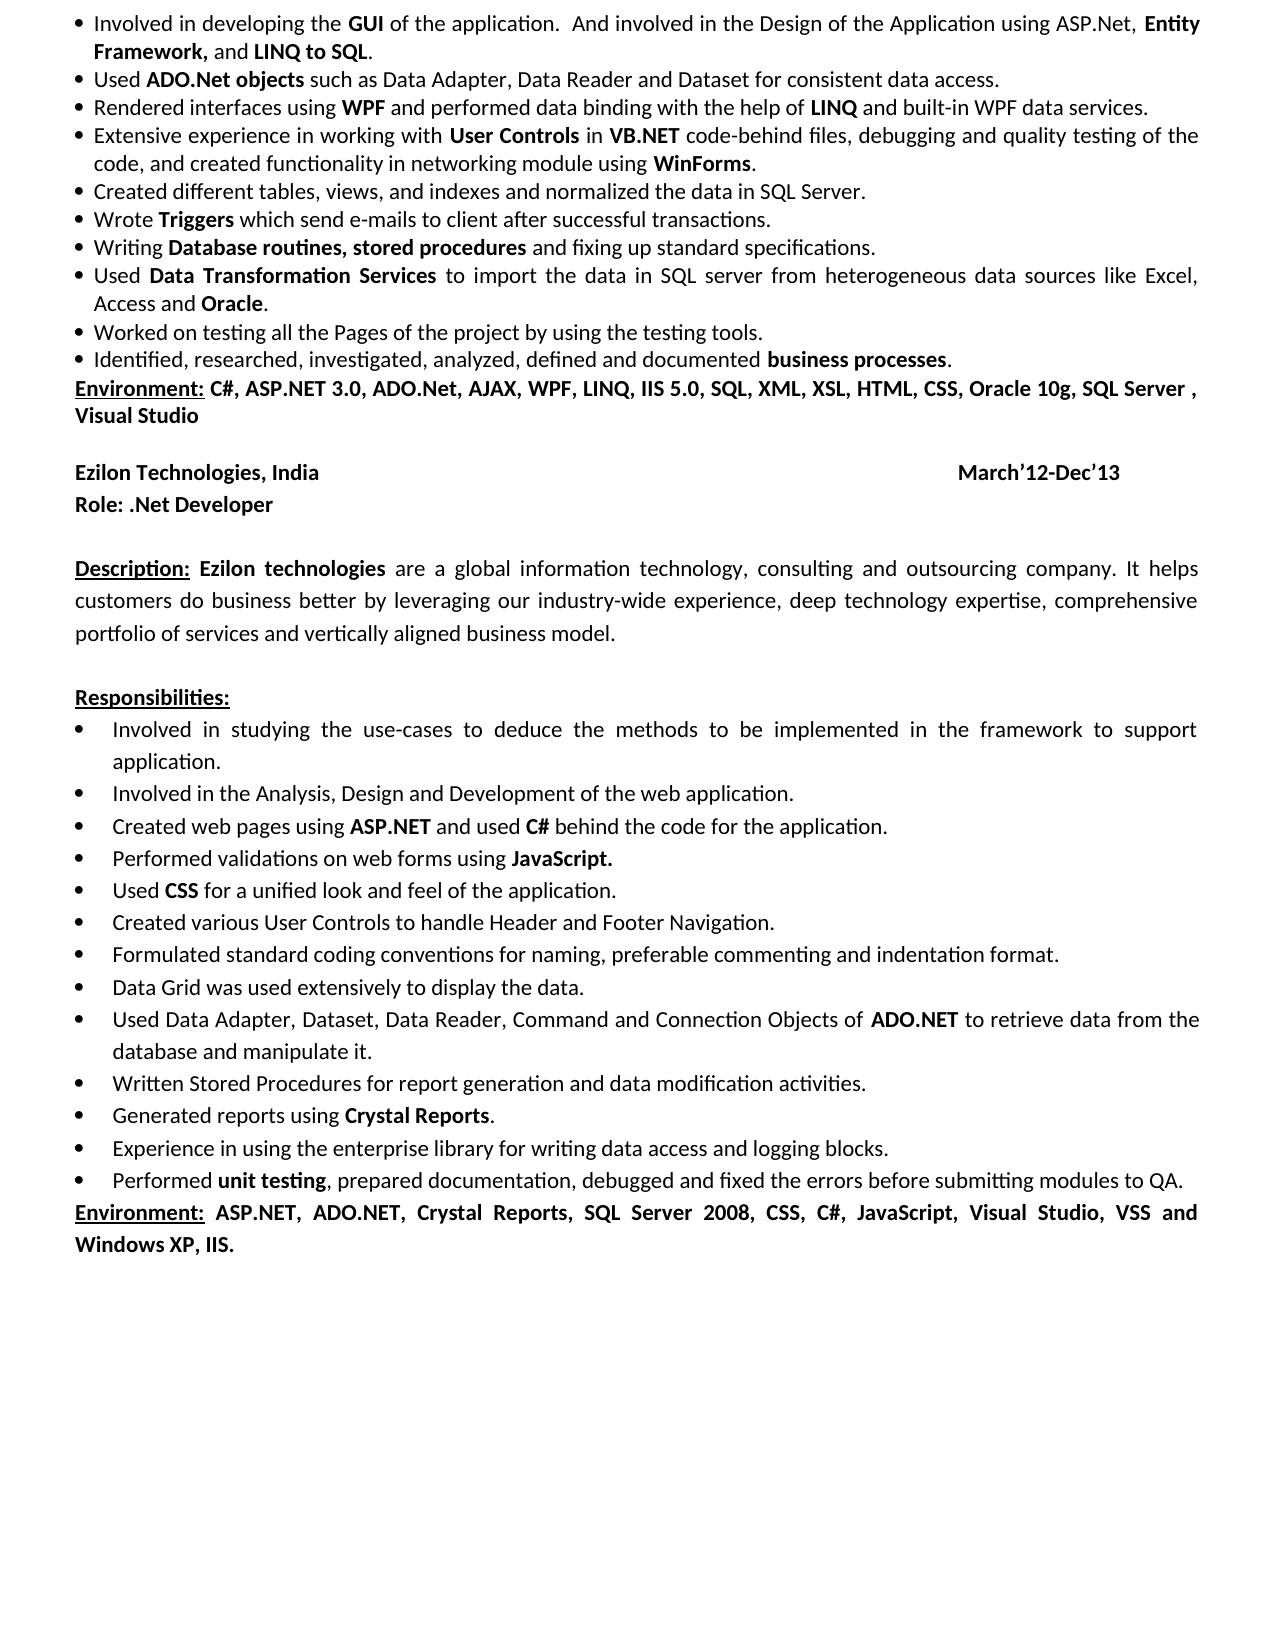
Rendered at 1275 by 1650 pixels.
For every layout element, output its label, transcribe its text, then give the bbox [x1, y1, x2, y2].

list Used Data Adapter, Dataset, Data Reader, Command and Connection Objects of ADO.NET to retrieve data from the database and manipulate it. [75, 1005, 1200, 1065]
list Used ADO.Net objects such as Data Adapter, Data Reader and Dataset for consistent data access. [75, 65, 1200, 93]
list Performed validations on web forms using JavaScript. [75, 844, 1200, 872]
list Involved in the Analysis, Design and Development of the web application. [75, 779, 1200, 808]
list Experience in using the enterprise library for writing data access and logging blocks. [75, 1134, 1200, 1162]
list Used CSS for a unified look and feel of the application. [75, 876, 1200, 904]
text Description: Ezilon technologies are a global information technology, consulting and outsourcing company. It helps customers do business better by leveraging our industry-wide experience, deep technology expertise, comprehensive portfolio of services and vertically aligned business model. [75, 554, 1200, 647]
list Data Grid was used extensively to display the data. [75, 973, 1200, 1001]
text Responsibilities: [75, 683, 1200, 711]
list Writing Database routines, stored procedures and fixing up standard specifications. [75, 233, 1200, 262]
list Worked on testing all the Pages of the project by using the testing tools. [75, 318, 1200, 346]
list Used Data Transformation Services to import the data in SQL server from heterogeneous data sources like Excel, Access and Oracle. [75, 262, 1200, 318]
list Created web pages using ASP.NET and used C# behind the code for the application. [75, 812, 1200, 840]
list Wrote Triggers which send e-mails to client after successful transactions. [75, 206, 1200, 233]
text Role: .Net Developer [75, 490, 1200, 518]
list Identified, researched, investigated, analyzed, defined and documented business processes. [75, 346, 1200, 374]
text Ezilon Technologies, India March’12-Dec’13 [75, 458, 1200, 486]
text Environment: C#, ASP.NET 3.0, ADO.Net, AJAX, WPF, LINQ, IIS 5.0, SQL, XML, XSL, HTML, CSS, Oracle 10g, SQL Server , Visual Studio [75, 374, 1200, 430]
list Created various User Controls to handle Header and Footer Navigation. [75, 908, 1200, 936]
list Formulated standard coding conventions for naming, preferable commenting and indentation format. [75, 941, 1200, 968]
list Performed unit testing, prepared documentation, debugged and fixed the errors before submitting modules to QA. [75, 1166, 1200, 1194]
list Written Stored Procedures for report generation and data modification activities. [75, 1069, 1200, 1097]
list Generated reports using Crystal Reports. [75, 1101, 1200, 1129]
text Environment: ASP.NET, ADO.NET, Crystal Reports, SQL Server 2008, CSS, C#, JavaScript, Visual Studio, VSS and Windows XP, IIS. [75, 1198, 1200, 1258]
list Involved in developing the GUI of the application. And involved in the Design of the Application using ASP.Net, Entity Framework, and LINQ to SQL. [75, 9, 1200, 65]
list Involved in studying the use-cases to deduce the methods to be implemented in the framework to support application. [75, 715, 1200, 775]
list Created different tables, views, and indexes and normalized the data in SQL Server. [75, 177, 1200, 206]
list Extensive experience in working with User Controls in VB.NET code-behind files, debugging and quality testing of the code, and created functionality in networking module using WinForms. [75, 121, 1200, 177]
list Rendered interfaces using WPF and performed data binding with the help of LINQ and built-in WPF data services. [75, 93, 1200, 121]
